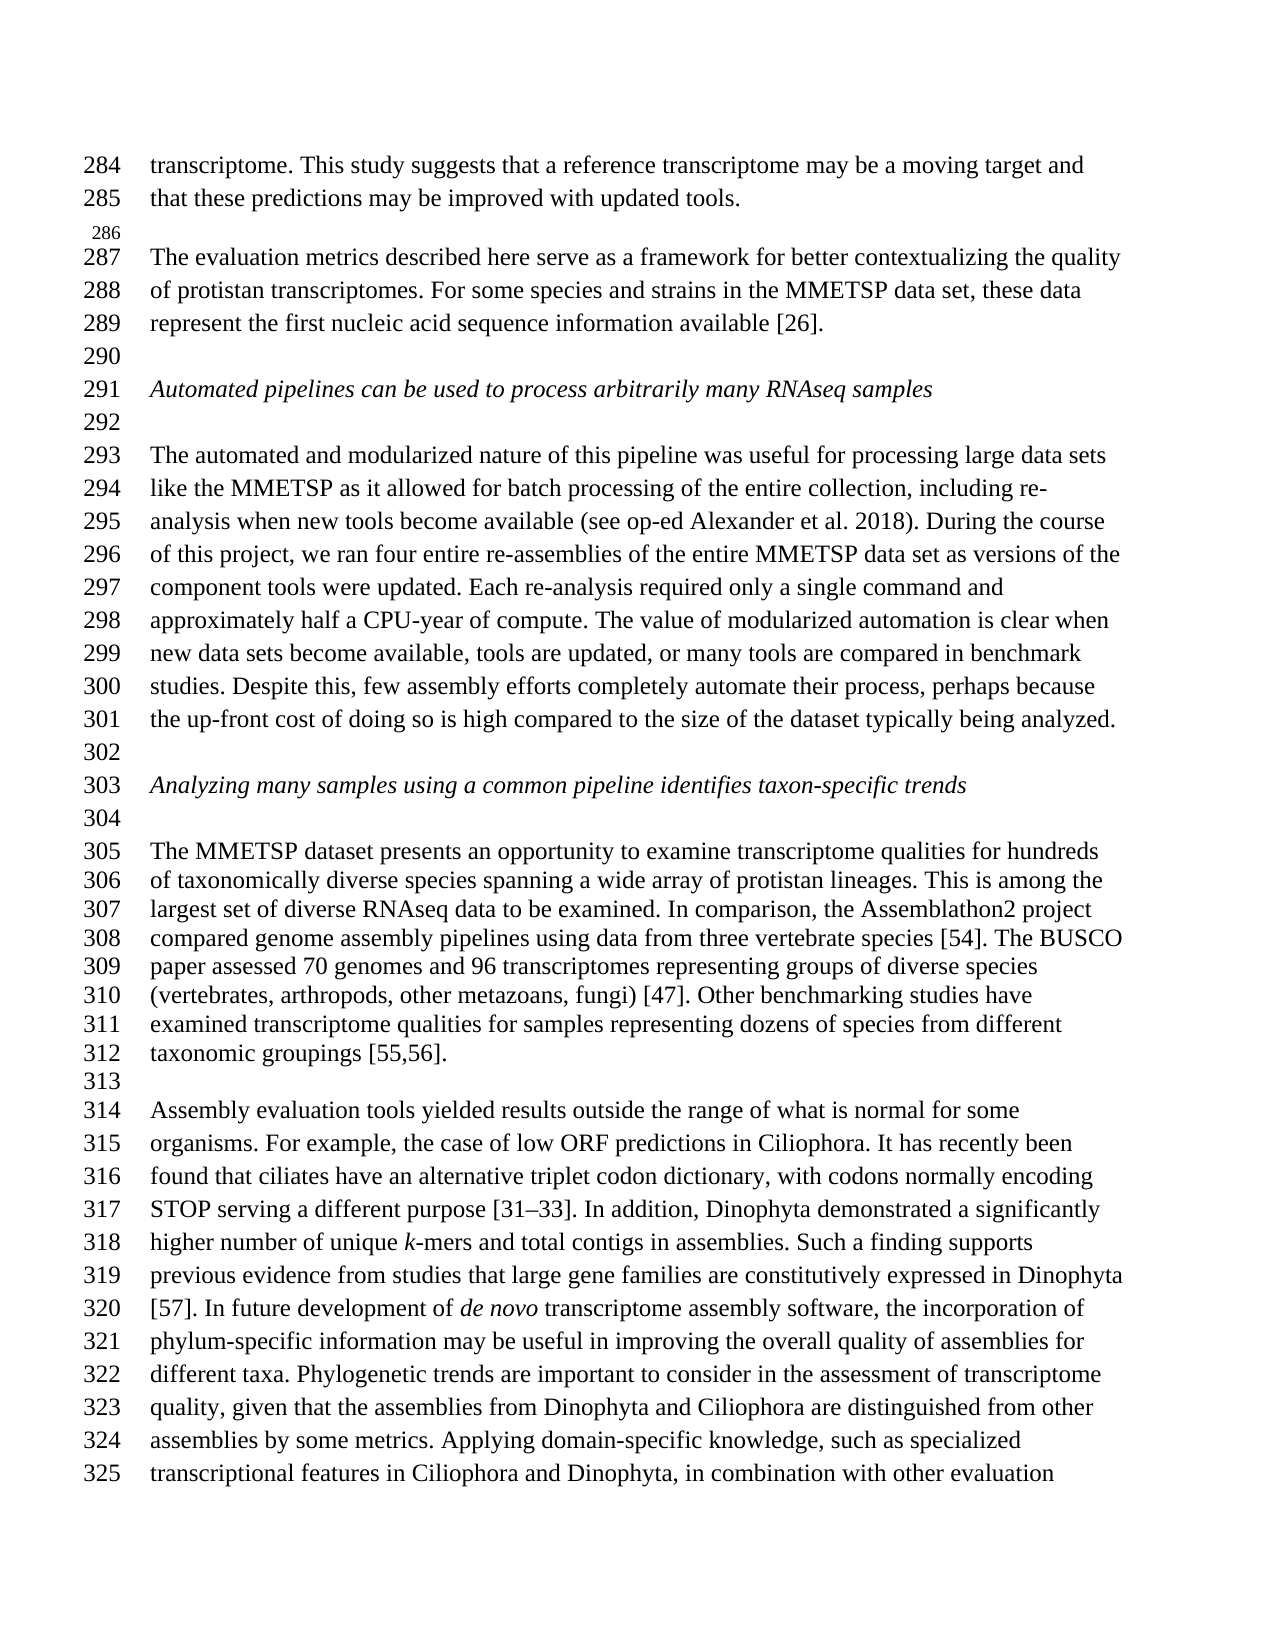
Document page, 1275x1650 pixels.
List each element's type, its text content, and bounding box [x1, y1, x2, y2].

text The evaluation metrics described here serve as a framework for better contextualizing the quality of protistan transcriptomes. For some species and strains in the MMETSP data set, these data represent the first nucleic acid sequence information available [26]. [150, 242, 1125, 337]
text Automated pipelines can be used to process arbitrarily many RNAseq samples [150, 374, 1125, 403]
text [150, 150, 1125, 212]
text Analyzing many samples using a common pipeline identifies taxon-specific trends [150, 770, 1125, 799]
text The automated and modularized nature of this pipeline was useful for processing large data sets like the MMETSP as it allowed for batch processing of the entire collection, including re-analysis when new tools become available (see op-ed Alexander et al. 2018). During the course of this project, we ran four entire re-assemblies of the entire MMETSP data set as versions of the component tools were updated. Each re-analysis required only a single command and approximately half a CPU-year of compute. The value of modularized automation is clear when new data sets become available, tools are updated, or many tools are compared in benchmark studies. Despite this, few assembly efforts completely automate their process, perhaps because the up-front cost of doing so is high compared to the size of the dataset typically being analyzed. [150, 440, 1125, 733]
text The MMETSP dataset presents an opportunity to examine transcriptome qualities for hundreds of taxonomically diverse species spanning a wide array of protistan lineages. This is among the largest set of diverse RNAseq data to be examined. In comparison, the Assemblathon2 project compared genome assembly pipelines using data from three vertebrate species [54]. The BUSCO paper assessed 70 genomes and 96 transcriptomes representing groups of diverse species (vertebrates, arthropods, other metazoans, fungi) [47]. Other benchmarking studies have examined transcriptome qualities for samples representing dozens of species from different taxonomic groupings [55,56]. [150, 836, 1125, 1066]
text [150, 1095, 1125, 1487]
